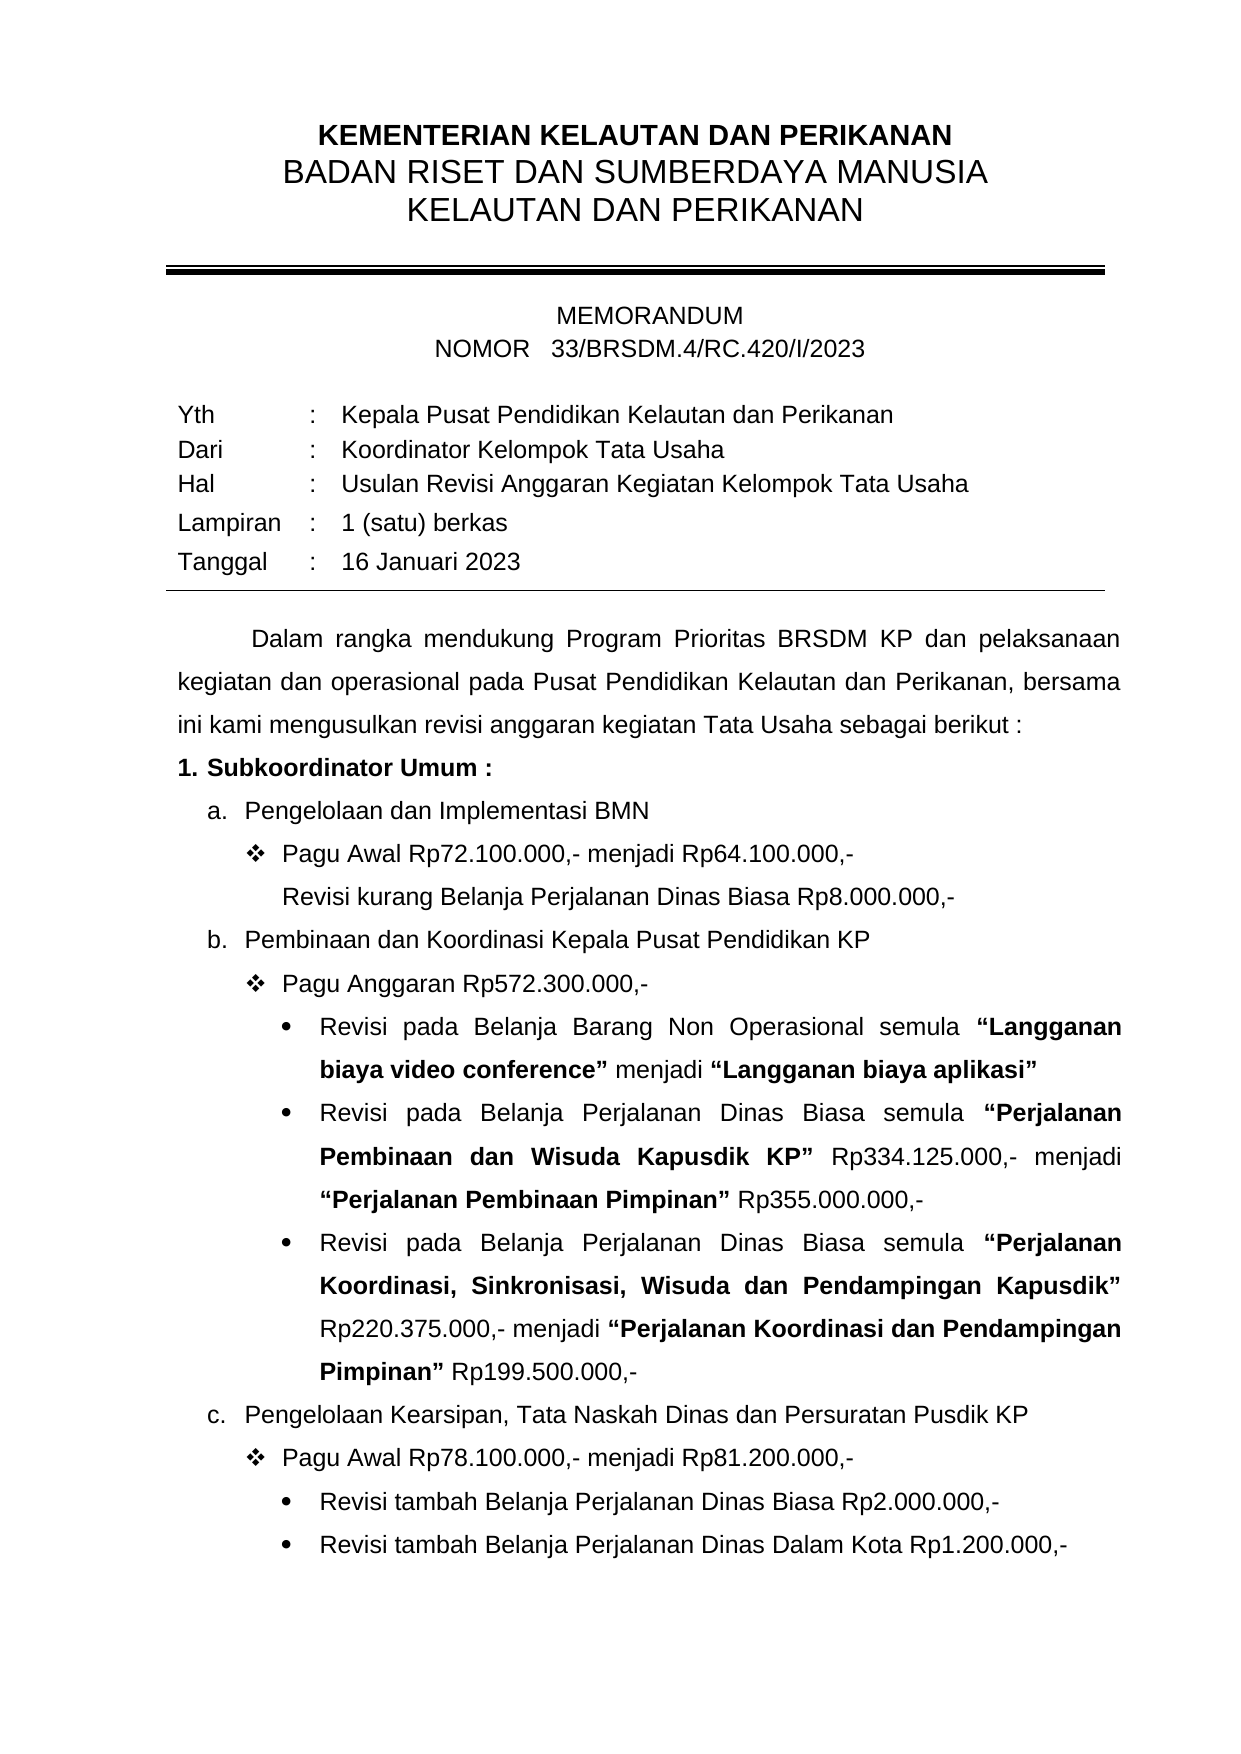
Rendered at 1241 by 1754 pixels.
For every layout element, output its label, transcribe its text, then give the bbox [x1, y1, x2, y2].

table_cell Usulan Revisi Anggaran Kegiatan Kelompok Tata Usaha [341, 469, 1104, 508]
list Pagu Awal Rp72.100.000,- menjadi Rp64.100.000,- [244, 839, 1122, 868]
text Dalam rangka mendukung Program Prioritas BRSDM KP dan pelaksanaan kegiatan dan operasional pada Pusat Pendidikan Kelautan dan Perikanan, bersama ini kami mengusulkan revisi anggaran kegiatan Tata Usaha sebagai berikut : [177, 623, 1122, 738]
list Revisi pada Belanja Perjalanan Dinas Biasa semula “Perjalanan Pembinaan dan Wisuda Kapusdik KP” Rp334.125.000,- menjadi “Perjalanan Pembinaan Pimpinan” Rp355.000.000,- [282, 1098, 1122, 1213]
text MEMORANDUM [177, 301, 1122, 330]
table_cell 1 (satu) berkas [341, 508, 1104, 547]
table_cell 16 Januari 2023 [341, 547, 1104, 589]
list Pagu Awal Rp78.100.000,- menjadi Rp81.200.000,- [244, 1443, 1122, 1472]
table_cell Tanggal [166, 547, 298, 589]
table_cell : [298, 435, 341, 469]
text NOMOR 33/BRSDM.4/RC.420/I/2023 [177, 334, 1122, 363]
table_header Yth [166, 400, 298, 435]
table_header KEMENTERIAN KELAUTAN DAN PERIKANAN BADAN RISET DAN SUMBERDAYA MANUSIA KELAUTAN DAN PERIKANAN [166, 118, 1104, 265]
list Pembinaan dan Koordinasi Kepala Pusat Pendidikan KP [207, 926, 1122, 954]
table_cell Hal [166, 469, 298, 508]
list Revisi tambah Belanja Perjalanan Dinas Dalam Kota Rp1.200.000,- [282, 1530, 1122, 1559]
list Revisi tambah Belanja Perjalanan Dinas Biasa Rp2.000.000,- [282, 1487, 1122, 1516]
table_header Kepala Pusat Pendidikan Kelautan dan Perikanan [341, 400, 1104, 435]
table_cell Koordinator Kelompok Tata Usaha [341, 435, 1104, 469]
table_cell Lampiran [166, 508, 298, 547]
list Revisi pada Belanja Barang Non Operasional semula “Langganan biaya video conference” menjadi “Langganan biaya aplikasi” [282, 1012, 1122, 1084]
table_cell : [298, 508, 341, 547]
list Pagu Anggaran Rp572.300.000,- [244, 969, 1122, 997]
list Revisi kurang Belanja Perjalanan Dinas Biasa Rp8.000.000,- [282, 882, 1122, 911]
table_header : [298, 400, 341, 435]
list Subkoordinator Umum : [177, 753, 1122, 782]
table_cell Dari [166, 435, 298, 469]
list Revisi pada Belanja Perjalanan Dinas Biasa semula “Perjalanan Koordinasi, Sinkronisasi, Wisuda dan Pendampingan Kapusdik” Rp220.375.000,- menjadi “Perjalanan Koordinasi dan Pendampingan Pimpinan” Rp199.500.000,- [282, 1228, 1122, 1386]
list Pengelolaan dan Implementasi BMN [207, 796, 1122, 825]
table_cell : [298, 547, 341, 589]
list Pengelolaan Kearsipan, Tata Naskah Dinas dan Persuratan Pusdik KP [207, 1400, 1122, 1429]
table_cell : [298, 469, 341, 508]
